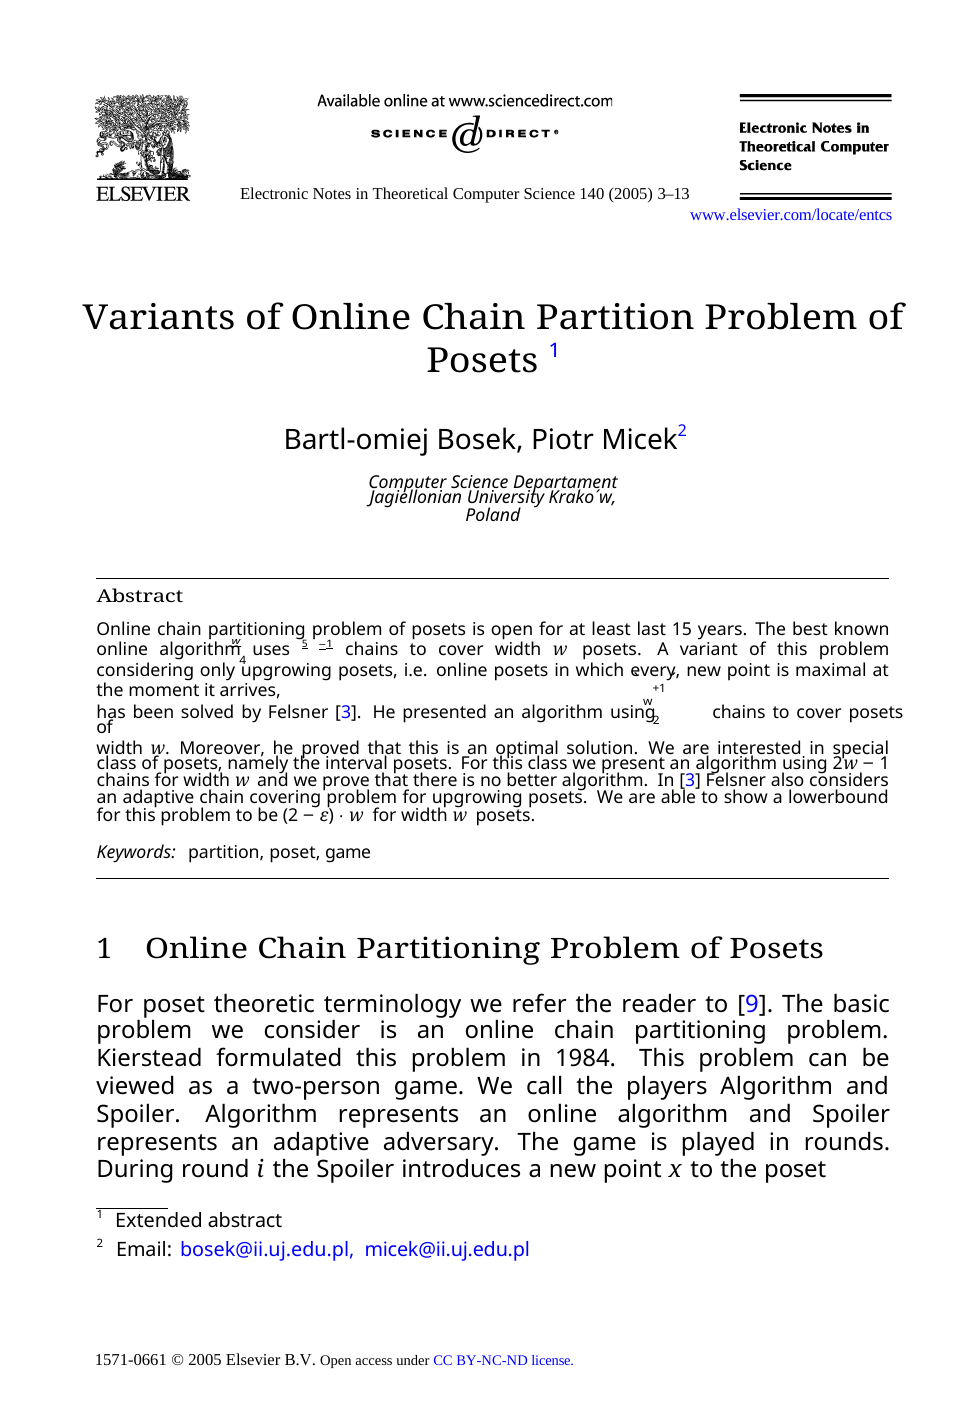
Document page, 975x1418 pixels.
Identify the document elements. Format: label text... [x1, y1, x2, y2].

text Computer Science Departament Jagiellonian University Krako´w, Poland [364, 475, 621, 526]
text Abstract [96, 584, 904, 608]
text 1571-0661 © 2005 Elsevier B.V. Open access under CC BY-NC-ND license. [94, 1350, 904, 1369]
text has been solved by Felsner [3]. He presented an algorithm using chains to cover posets of [96, 707, 904, 737]
title Variants of Online Chain Partition Problem of Posets 1 [82, 293, 904, 383]
text Keywords: partition, poset, game [96, 839, 904, 863]
text 2 Email: bosek@ii.uj.edu.pl, micek@ii.uj.edu.pl [96, 1233, 904, 1262]
subtitle Bartl-omiej Bosek, Piotr Micek2 [73, 419, 897, 458]
text www.elsevier.com/locate/entcs [73, 204, 893, 223]
subtitle Online Chain Partitioning Problem of Posets [96, 929, 904, 967]
picture [94, 94, 191, 201]
text For poset theoretic terminology we refer the reader to [9]. The basic problem we consider is an online chain partitioning problem. Kierstead formulated this problem in 1984. This problem can be viewed as a two-person game. We call the players Algorithm and Spoiler. Algorithm represents an online algorithm and Spoiler represents an adaptive adversary. The game is played in rounds. During round i the Spoiler introduces a new point x to the poset [96, 990, 890, 1185]
text Online chain partitioning problem of posets is open for at least last 15 years. The best known online algorithm uses 5 −1 chains to cover width w posets. A variant of this problem considering only upgrowing posets, i.e. online posets in which every, new point is maximal at the moment it arrives, [96, 619, 889, 702]
text width w. Moreover, he proved that this is an optimal solution. We are interested in special class of posets, namely the interval posets. For this class we present an algorithm using 2w − 1 chains for width w and we prove that there is no better algorithm. In [3] Felsner also considers an adaptive chain covering problem for upgrowing posets. We are able to show a lowerbound for this problem to be (2 − ε) · w for width w posets. [96, 740, 889, 826]
text 1 Extended abstract [96, 1205, 904, 1233]
text Electronic Notes in Theoretical Computer Science 140 (2005) 3–13 [227, 94, 904, 203]
picture [739, 94, 892, 200]
